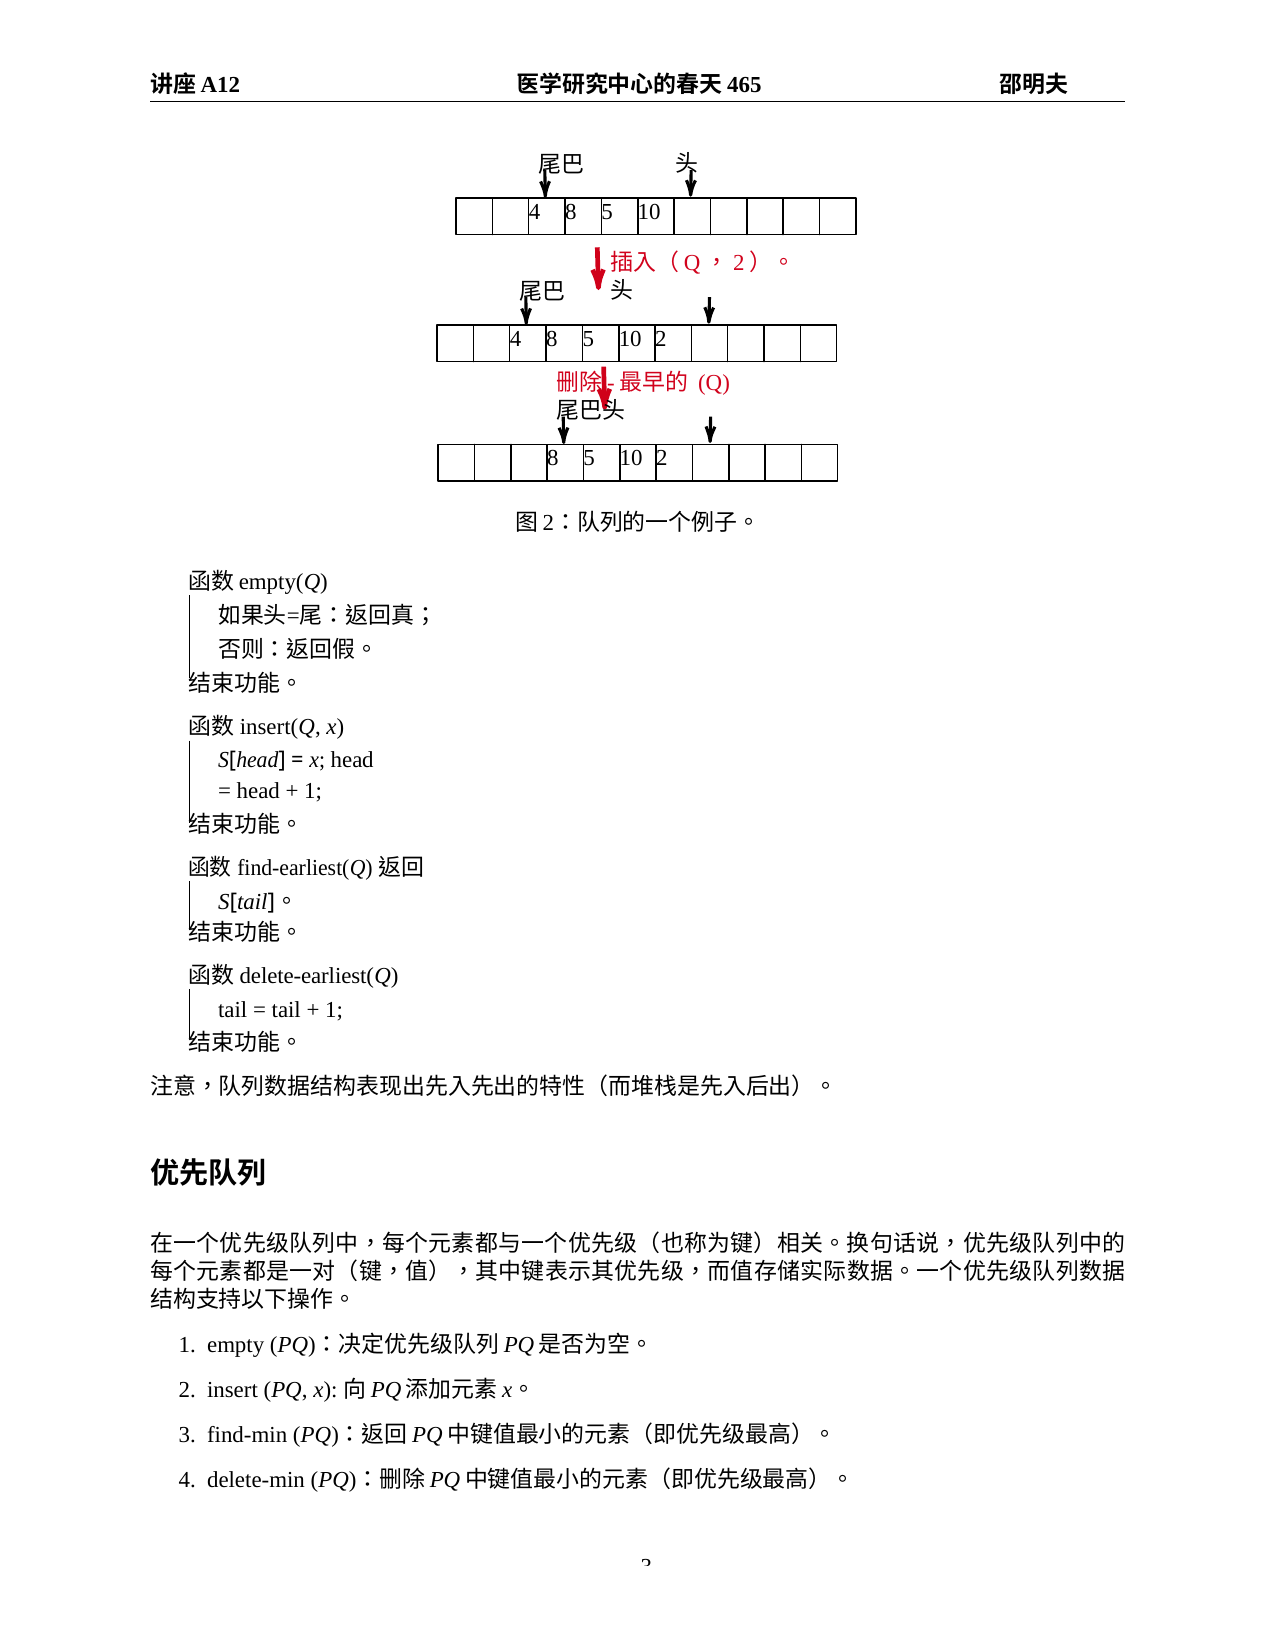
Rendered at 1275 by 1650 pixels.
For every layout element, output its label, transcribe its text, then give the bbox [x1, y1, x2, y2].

list insert (PQ, x): 向PQ添加元素x。 [178, 1376, 1137, 1402]
list delete-min (PQ)：删除PQ中键值最小的元素（即优先级最高）。 [178, 1467, 1137, 1493]
text 结束功能。 [188, 921, 1137, 945]
list find-min (PQ)：返回PQ中键值最小的元素（即优先级最高）。 [178, 1421, 1137, 1448]
text 函数 insert(Q, x) S[head] = x; head = head + 1; [188, 713, 374, 803]
text 在一个优先级队列中，每个元素都与一个优先级（也称为键）相关。换句话说，优先级队列中的每个元素都是一对（键，值），其中键表示其优先级，而值存储实际数据。一个优先级队列数据结构支持以下操作。 [150, 1230, 1125, 1312]
text 注意，队列数据结构表现出先入先出的特性（而堆栈是先入后出）。 [150, 1073, 1137, 1099]
text 函数 find-earliest(Q) 返回 S[tail]。 [188, 854, 454, 916]
text 函数empty(Q) [188, 568, 1137, 594]
text 函数 delete-earliest(Q) tail = tail + 1; [188, 962, 430, 1022]
text 图2：队列的一个例子。 [441, 509, 834, 536]
text 结束功能。 [188, 811, 1137, 837]
text 如果头=尾：返回真；否则：返回假。 [218, 602, 454, 663]
list empty (PQ)：决定优先级队列PQ是否为空。 [178, 1331, 1137, 1357]
text 结束功能。 [188, 670, 1137, 697]
text 结束功能。 [188, 1030, 1137, 1056]
subtitle 优先队列 [150, 1156, 1137, 1190]
